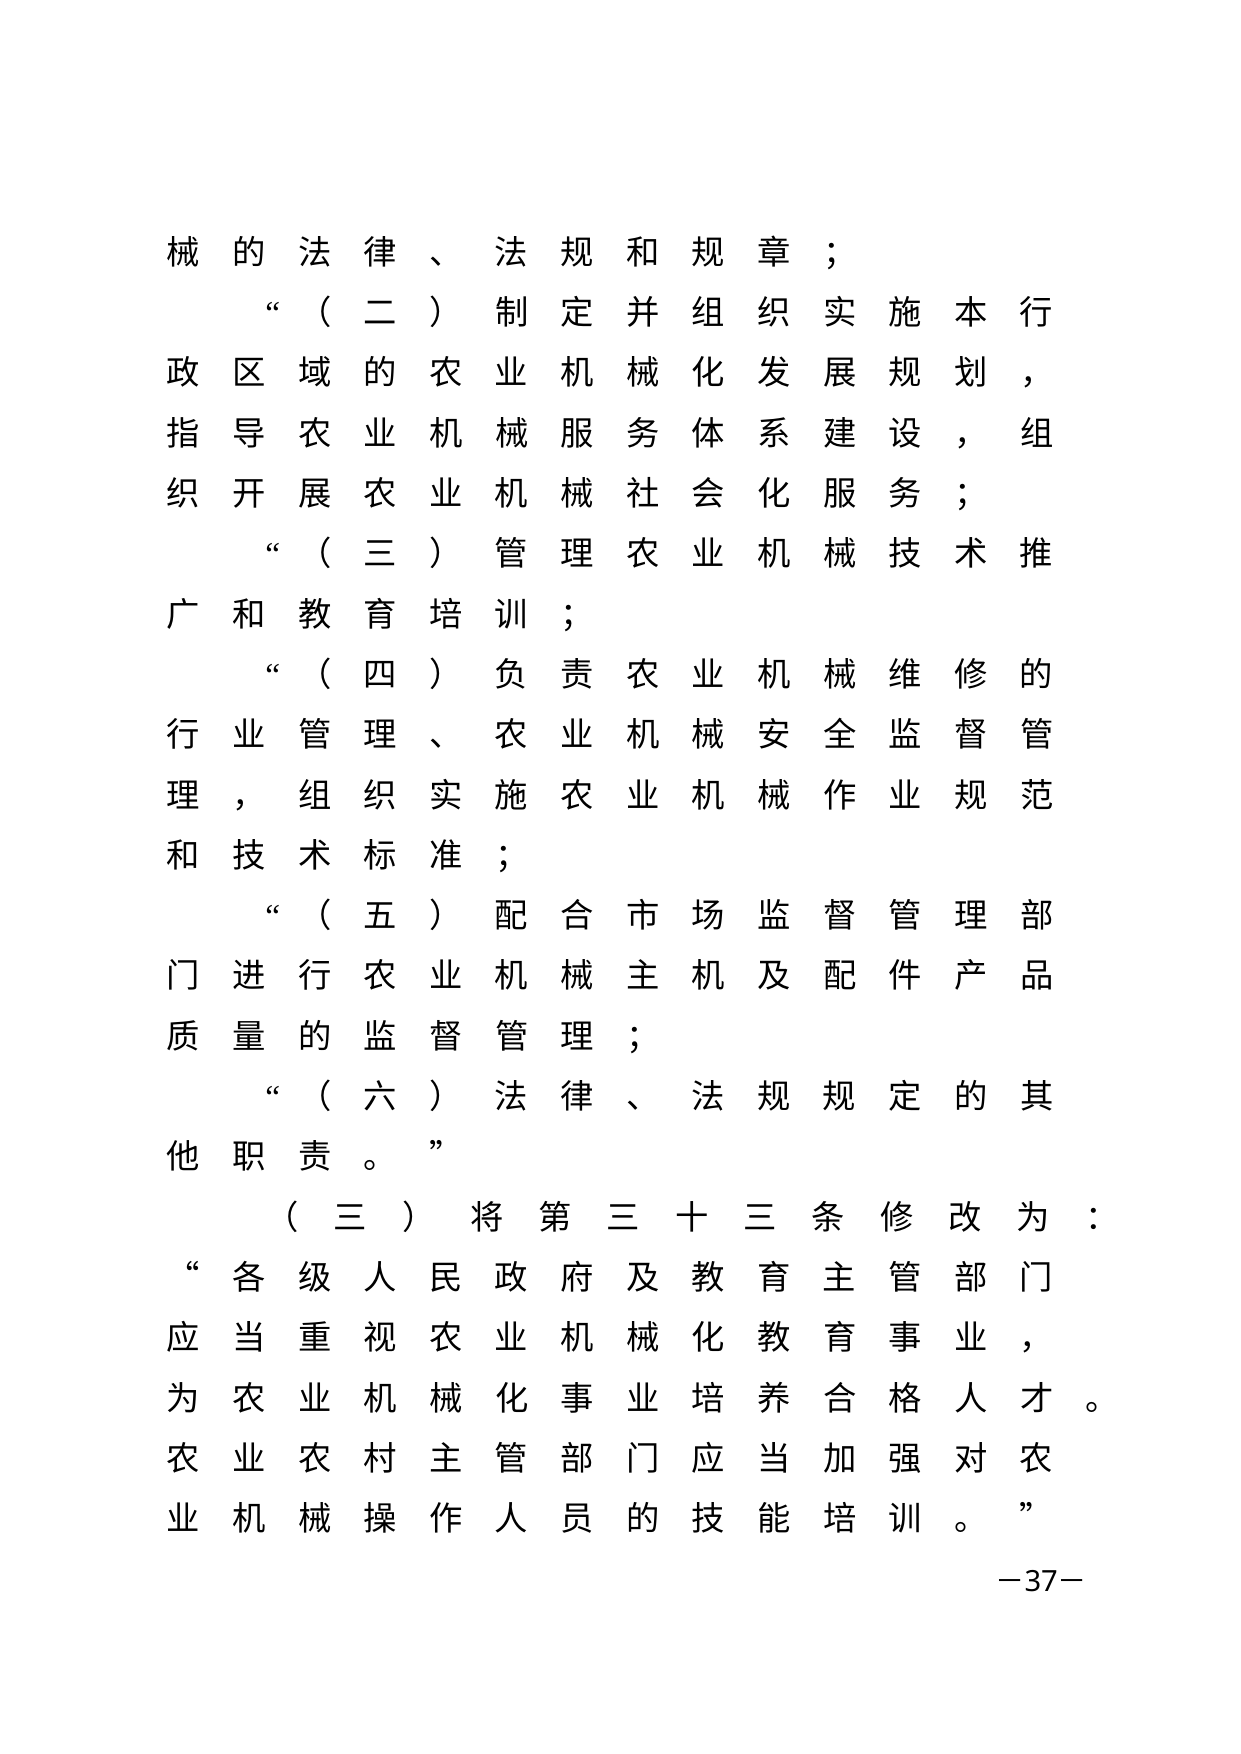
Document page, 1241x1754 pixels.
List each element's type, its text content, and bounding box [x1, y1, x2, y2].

text “（二）制定并组织实施本行政区域的农业机械化发展规划，指导农业机械服务体系建设，组织开展农业机械社会化服务； [167, 280, 1085, 521]
text （三）将第三十三条修改为：“各级人民政府及教育主管部门应当重视农业机械化教育事业，为农业机械化事业培养合格人才。农业农村主管部门应当加强对农业机械操作人员的技能培训。” [167, 1184, 1085, 1546]
text “（三）管理农业机械技术推广和教育培训； [167, 521, 1085, 642]
text “（四）负责农业机械维修的行业管理、农业机械安全监督管理，组织实施农业机械作业规范和技术标准； [167, 642, 1085, 883]
text “（一）组织实施有关农业机械的法律、法规和规章； [167, 219, 1085, 280]
text “（五）配合市场监督管理部门进行农业机械主机及配件产品质量的监督管理； [167, 883, 1085, 1064]
text “（六）法律、法规规定的其他职责。” [167, 1064, 1085, 1184]
